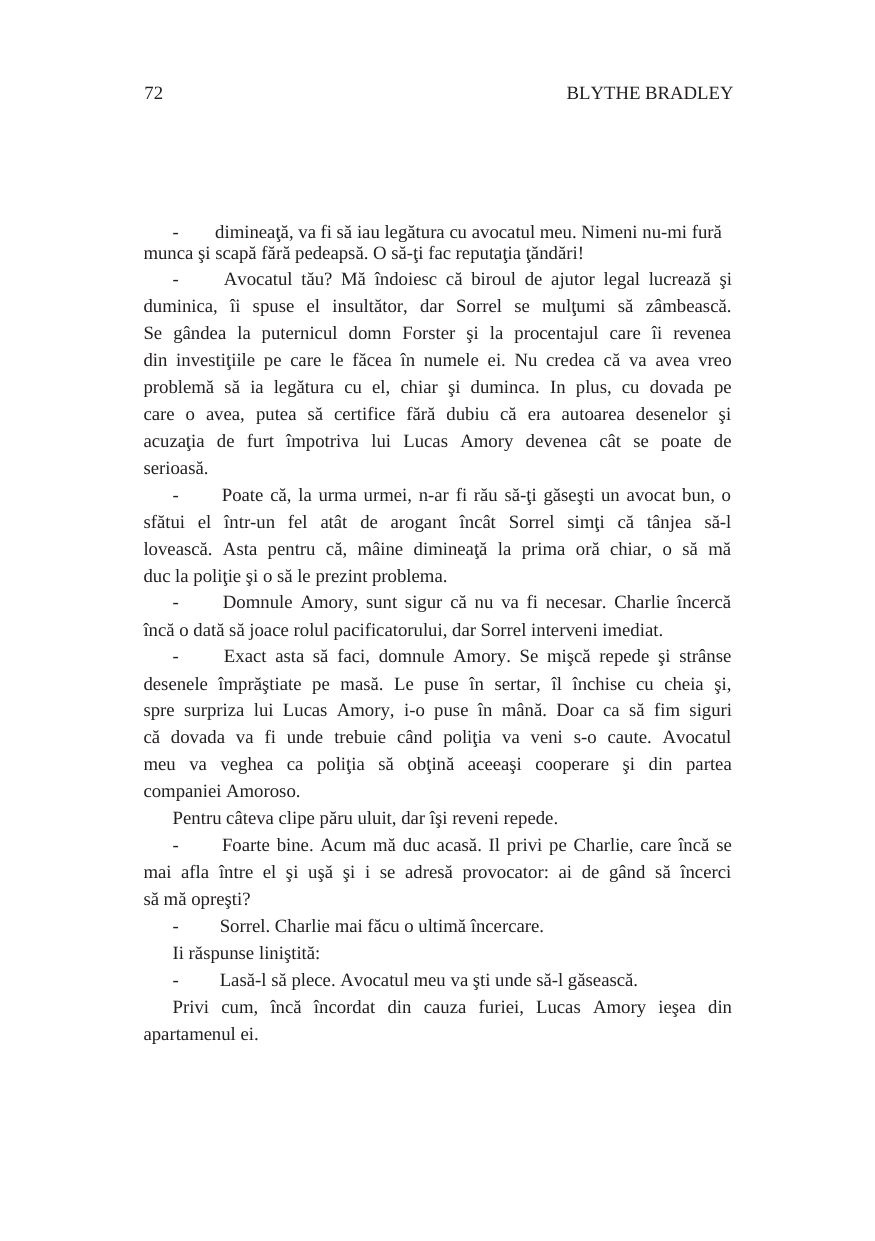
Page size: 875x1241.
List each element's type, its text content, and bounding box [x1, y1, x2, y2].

list Lasă-l să plece. Avocatul meu va şti unde să-l găsească. [143, 965, 735, 992]
list Avocatul tău? Mă îndoiesc că biroul de ajutor legal lucrează şi duminica, îi spuse el insultător, dar Sorrel se mulţumi să zâmbească. Se gândea la puternicul domn Forster şi la procentajul care îi revenea din investiţiile pe care le făcea în numele ei. Nu credea că va avea vreo problemă să ia legătura cu el, chiar şi duminca. In plus, cu dovada pe care o avea, putea să certifice fără dubiu că era autoarea desenelor şi acuzaţia de furt împotriva lui Lucas Amory devenea cât se poate de serioasă. [143, 264, 733, 479]
text Ii răspunse liniştită: [143, 938, 735, 965]
list Exact asta să faci, domnule Amory. Se mişcă repede şi strânse desenele împrăştiate pe masă. Le puse în sertar, îl închise cu cheia şi, spre surpriza lui Lucas Amory, i-o puse în mână. Doar ca să fim siguri că dovada va fi unde trebuie când poliţia va veni s-o caute. Avocatul meu va veghea ca poliţia să obţină aceeaşi cooperare şi din partea companiei Amoroso. [143, 641, 733, 803]
text Privi cum, încă încordat din cauza furiei, Lucas Amory ieşea din apartamenul ei. [143, 992, 733, 1046]
list Poate că, la urma urmei, n-ar fi rău să-ţi găseşti un avocat bun, o sfătui el într-un fel atât de arogant încât Sorrel simţi că tânjea să-l lovească. Asta pentru că, mâine dimineaţă la prima oră chiar, o să mă duc la poliţie şi o să le prezint problema. [143, 479, 733, 587]
list Domnule Amory, sunt sigur că nu va fi necesar. Charlie încercă încă o dată să joace rolul pacificatorului, dar Sorrel interveni imediat. [143, 587, 733, 641]
list Foarte bine. Acum mă duc acasă. Il privi pe Charlie, care încă se mai afla între el şi uşă şi i se adresă provocator: ai de gând să încerci să mă opreşti? [143, 830, 733, 911]
text Pentru câteva clipe păru uluit, dar îşi reveni repede. [143, 803, 735, 830]
list Sorrel. Charlie mai făcu o ultimă încercare. [143, 911, 735, 938]
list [143, 221, 735, 264]
